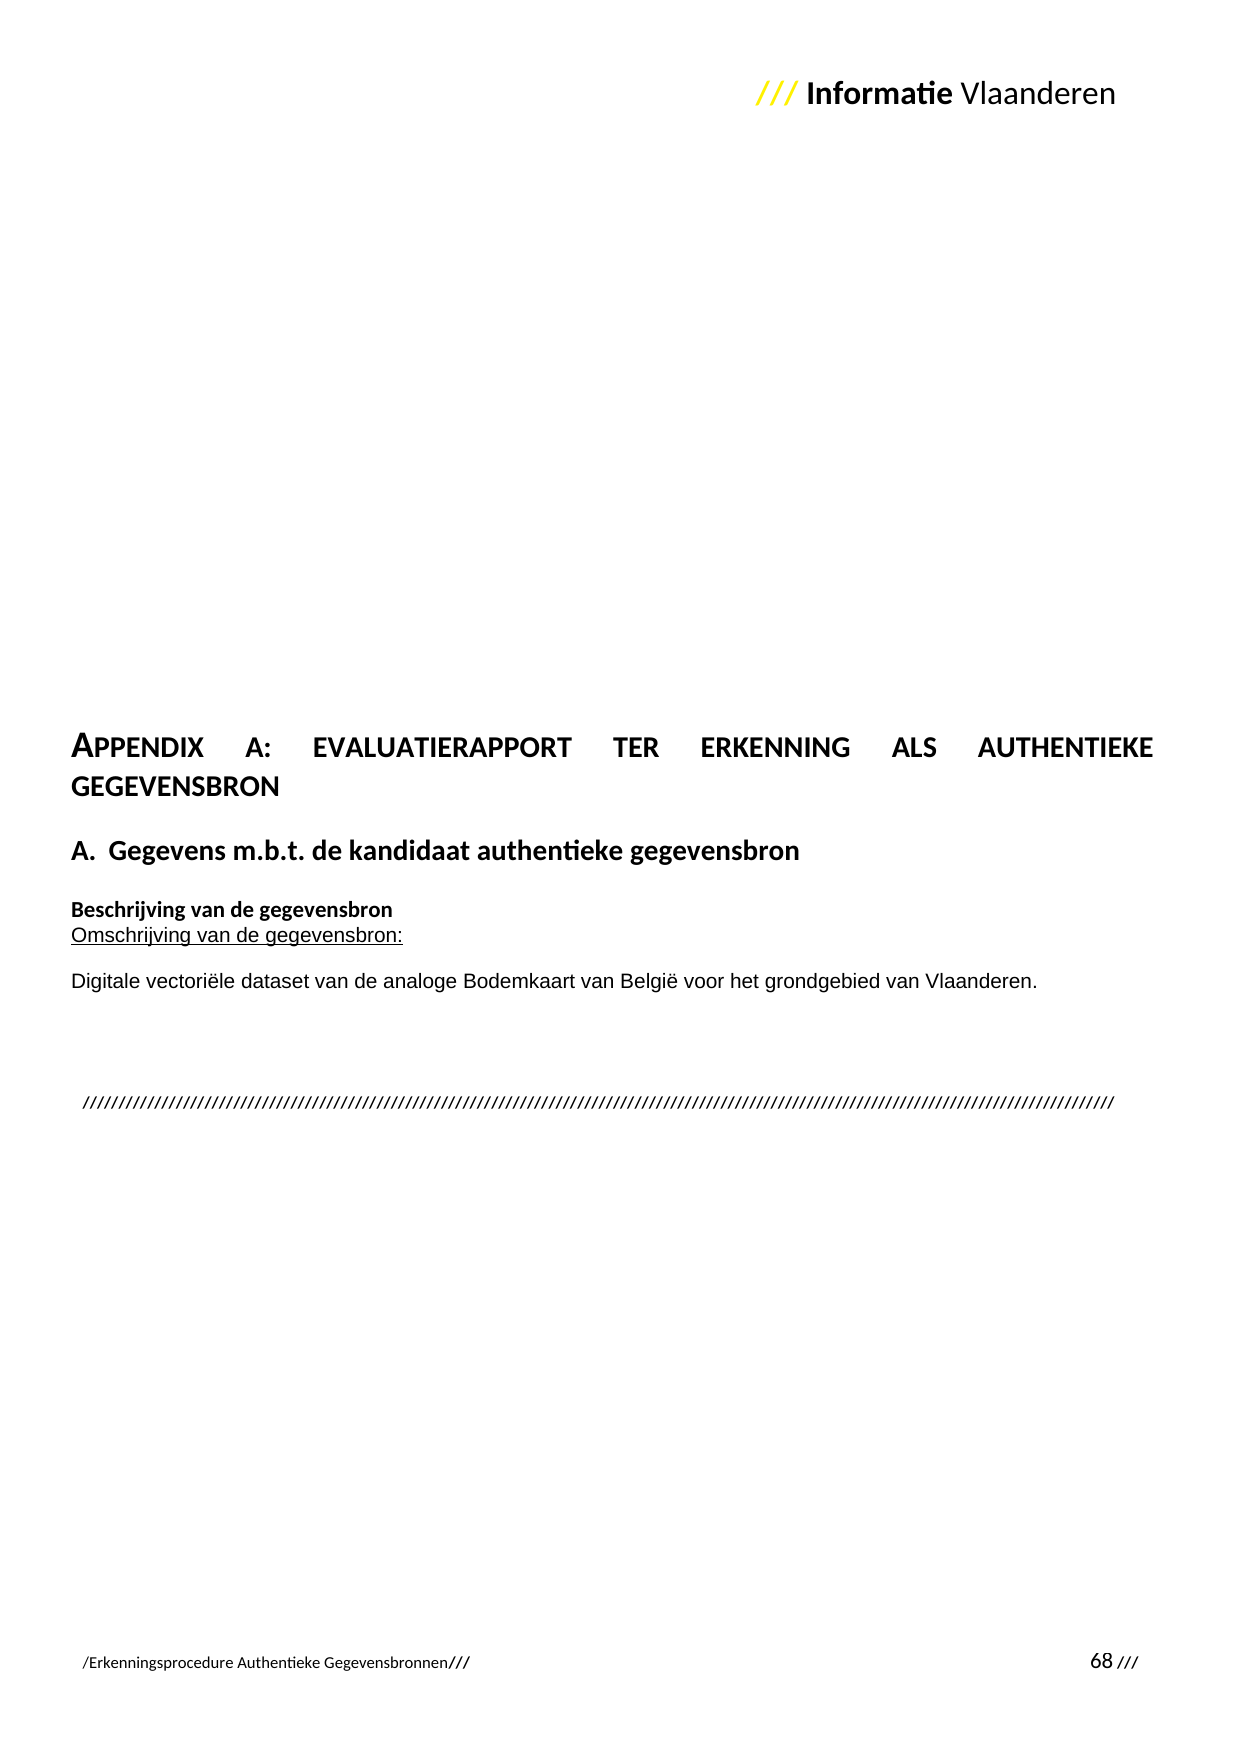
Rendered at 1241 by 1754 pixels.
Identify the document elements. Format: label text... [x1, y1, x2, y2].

subtitle Gegevens m.b.t. de kandidaat authentieke gegevensbron [71, 832, 1155, 867]
text Beschrijving van de gegevensbron [71, 895, 1155, 923]
subtitle APPENDIX A: EVALUATIERAPPORT TER ERKENNING ALS AUTHENTIEKE GEGEVENSBRON [71, 721, 1155, 803]
text Digitale vectoriële dataset van de analoge Bodemkaart van België voor het grondgebied van Vlaanderen. [71, 969, 1155, 993]
text Omschrijving van de gegevensbron: [71, 923, 1155, 947]
